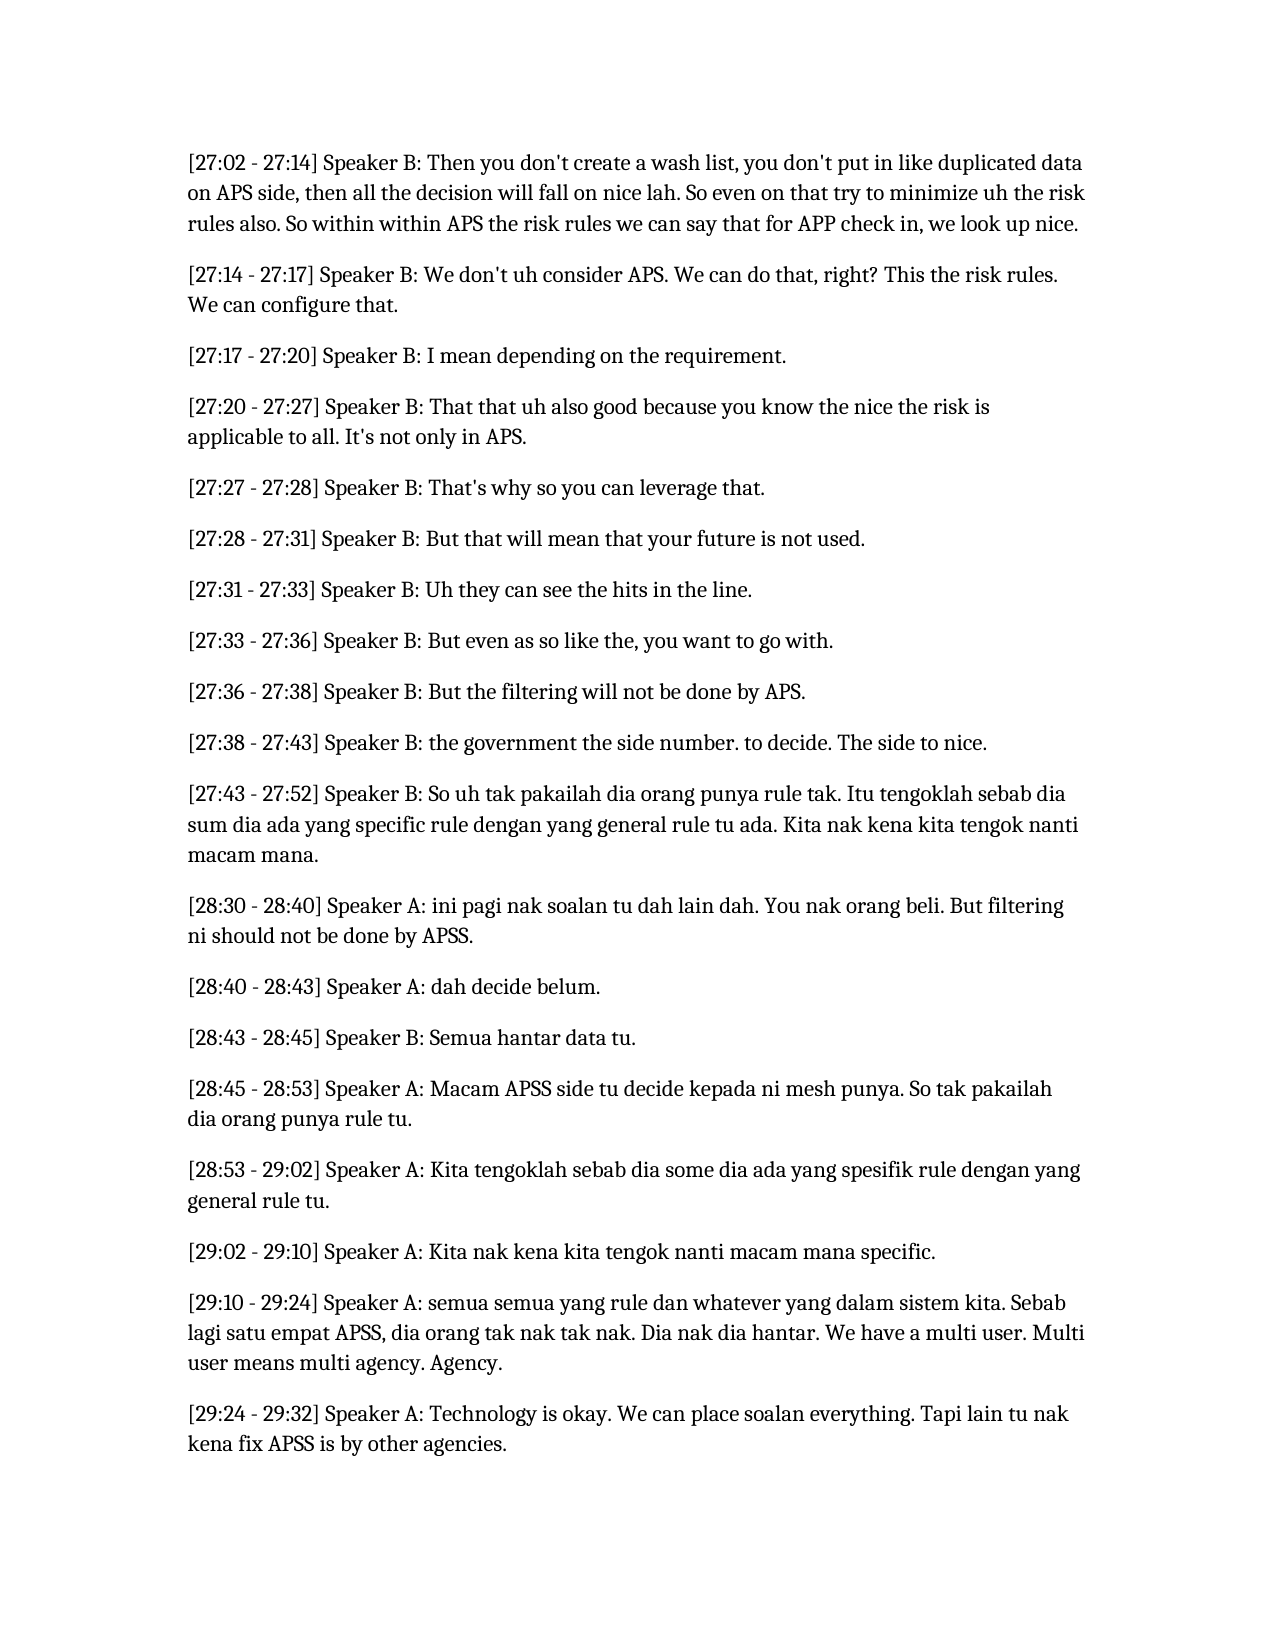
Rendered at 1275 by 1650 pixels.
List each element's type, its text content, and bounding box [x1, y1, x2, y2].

text [27:27 - 27:28] Speaker B: That's why so you can leverage that. [187, 475, 1087, 501]
text [27:17 - 27:20] Speaker B: I mean depending on the requirement. [187, 343, 1087, 369]
text [27:33 - 27:36] Speaker B: But even as so like the, you want to go with. [187, 628, 1087, 654]
text [27:43 - 27:52] Speaker B: So uh tak pakailah dia orang punya rule tak. Itu tengoklah sebab dia sum dia ada yang specific rule dengan yang general rule tu ada. Kita nak kena kita tengok nanti macam mana. [187, 781, 1087, 868]
text [27:02 - 27:14] Speaker B: Then you don't create a wash list, you don't put in like duplicated data on APS side, then all the decision will fall on nice lah. So even on that try to minimize uh the risk rules also. So within within APS the risk rules we can say that for APP check in, we look up nice. [187, 150, 1087, 237]
text [27:28 - 27:31] Speaker B: But that will mean that your future is not used. [187, 526, 1087, 552]
text [28:40 - 28:43] Speaker A: dah decide belum. [187, 974, 1087, 1000]
text [27:31 - 27:33] Speaker B: Uh they can see the hits in the line. [187, 577, 1087, 603]
text [29:02 - 29:10] Speaker A: Kita nak kena kita tengok nanti macam mana specific. [187, 1238, 1087, 1265]
text [28:43 - 28:45] Speaker B: Semua hantar data tu. [187, 1025, 1087, 1051]
text [27:14 - 27:17] Speaker B: We don't uh consider APS. We can do that, right? This the risk rules. We can configure that. [187, 261, 1087, 318]
text [29:10 - 29:24] Speaker A: semua semua yang rule dan whatever yang dalam sistem kita. Sebab lagi satu empat APSS, dia orang tak nak tak nak. Dia nak dia hantar. We have a multi user. Multi user means multi agency. Agency. [187, 1289, 1087, 1376]
text [28:45 - 28:53] Speaker A: Macam APSS side tu decide kepada ni mesh punya. So tak pakailah dia orang punya rule tu. [187, 1076, 1087, 1133]
text [27:20 - 27:27] Speaker B: That that uh also good because you know the nice the risk is applicable to all. It's not only in APS. [187, 394, 1087, 450]
text [28:53 - 29:02] Speaker A: Kita tengoklah sebab dia some dia ada yang spesifik rule dengan yang general rule tu. [187, 1157, 1087, 1214]
text [28:30 - 28:40] Speaker A: ini pagi nak soalan tu dah lain dah. You nak orang beli. But filtering ni should not be done by APSS. [187, 893, 1087, 949]
text [29:24 - 29:32] Speaker A: Technology is okay. We can place soalan everything. Tapi lain tu nak kena fix APSS is by other agencies. [187, 1401, 1087, 1458]
text [27:38 - 27:43] Speaker B: the government the side number. to decide. The side to nice. [187, 730, 1087, 757]
text [27:36 - 27:38] Speaker B: But the filtering will not be done by APS. [187, 679, 1087, 706]
